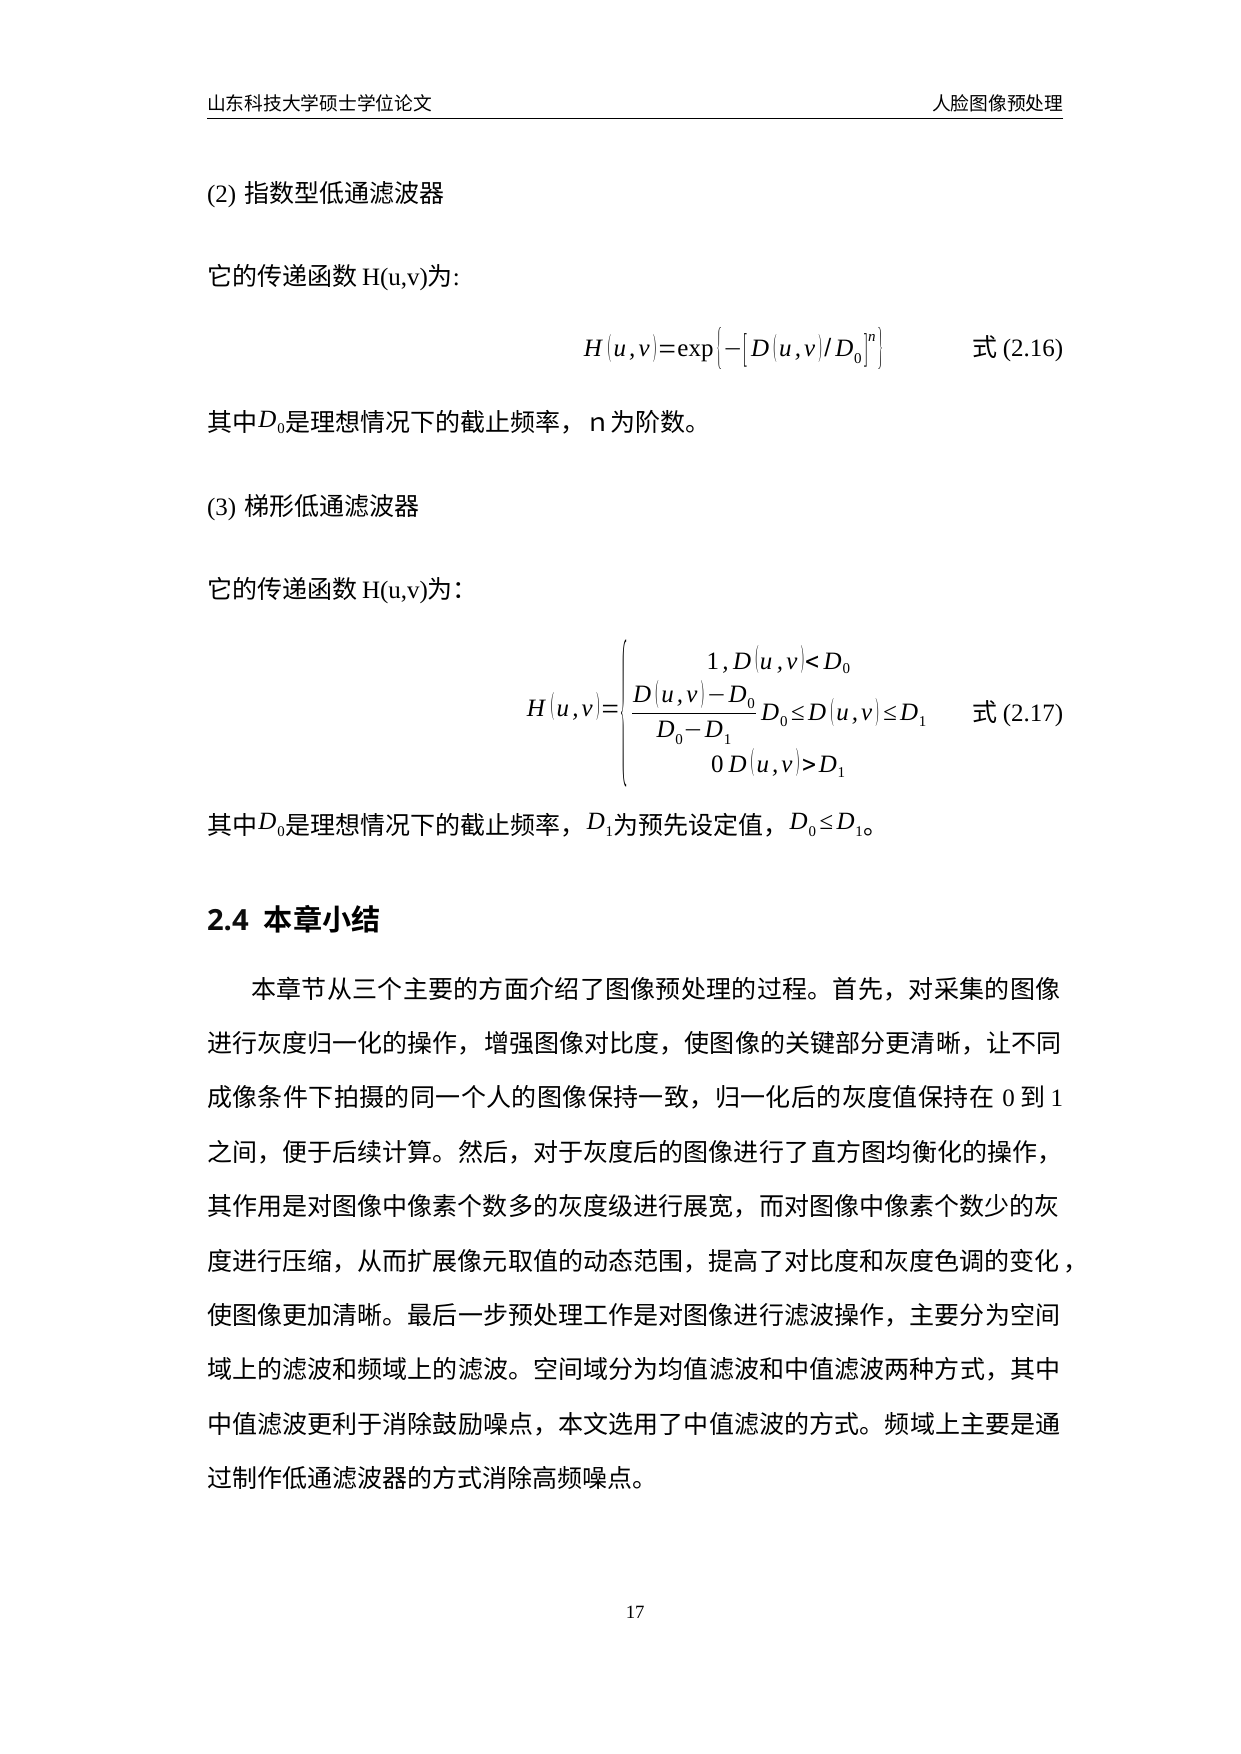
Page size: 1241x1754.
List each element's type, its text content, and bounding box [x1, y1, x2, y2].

text 本章节从三个主要的方面介绍了图像预处理的过程。首先，对采集的图像进行灰度归一化的操作，增强图像对比度，使图像的关键部分更清晰，让不同成像条件下拍摄的同一个人的图像保持一致，归一化后的灰度值保持在0到1之间，便于后续计算。然后，对于灰度后的图像进行了直方图均衡化的操作，其作用是对图像中像素个数多的灰度级进行展宽，而对图像中像素个数少的灰度进行压缩，从而扩展像元取值的动态范围，提高了对比度和灰度色调的变化，使图像更加清晰。最后一步预处理工作是对图像进行滤波操作，主要分为空间域上的滤波和频域上的滤波。空间域分为均值滤波和中值滤波两种方式，其中中值滤波更利于消除鼓励噪点，本文选用了中值滤波的方式。频域上主要是通过制作低通滤波器的方式消除高频噪点。 [207, 969, 1063, 1495]
list 梯形低通滤波器 [207, 472, 1063, 537]
text 式 (2.16) [251, 326, 1063, 370]
text 其中是理想情况下的截止频率，为预先设定值，。 [207, 806, 1063, 842]
text 它的传递函数H(u,v)为： [207, 555, 1063, 620]
subtitle 2.4 本章小结 [207, 885, 1063, 950]
text 其中是理想情况下的截止频率，ｎ为阶数。 [207, 388, 1063, 453]
list 指数型低通滤波器 [207, 159, 1063, 224]
text 它的传递函数H(u,v)为: [207, 242, 1063, 307]
text 式 (2.17) [251, 638, 1063, 788]
